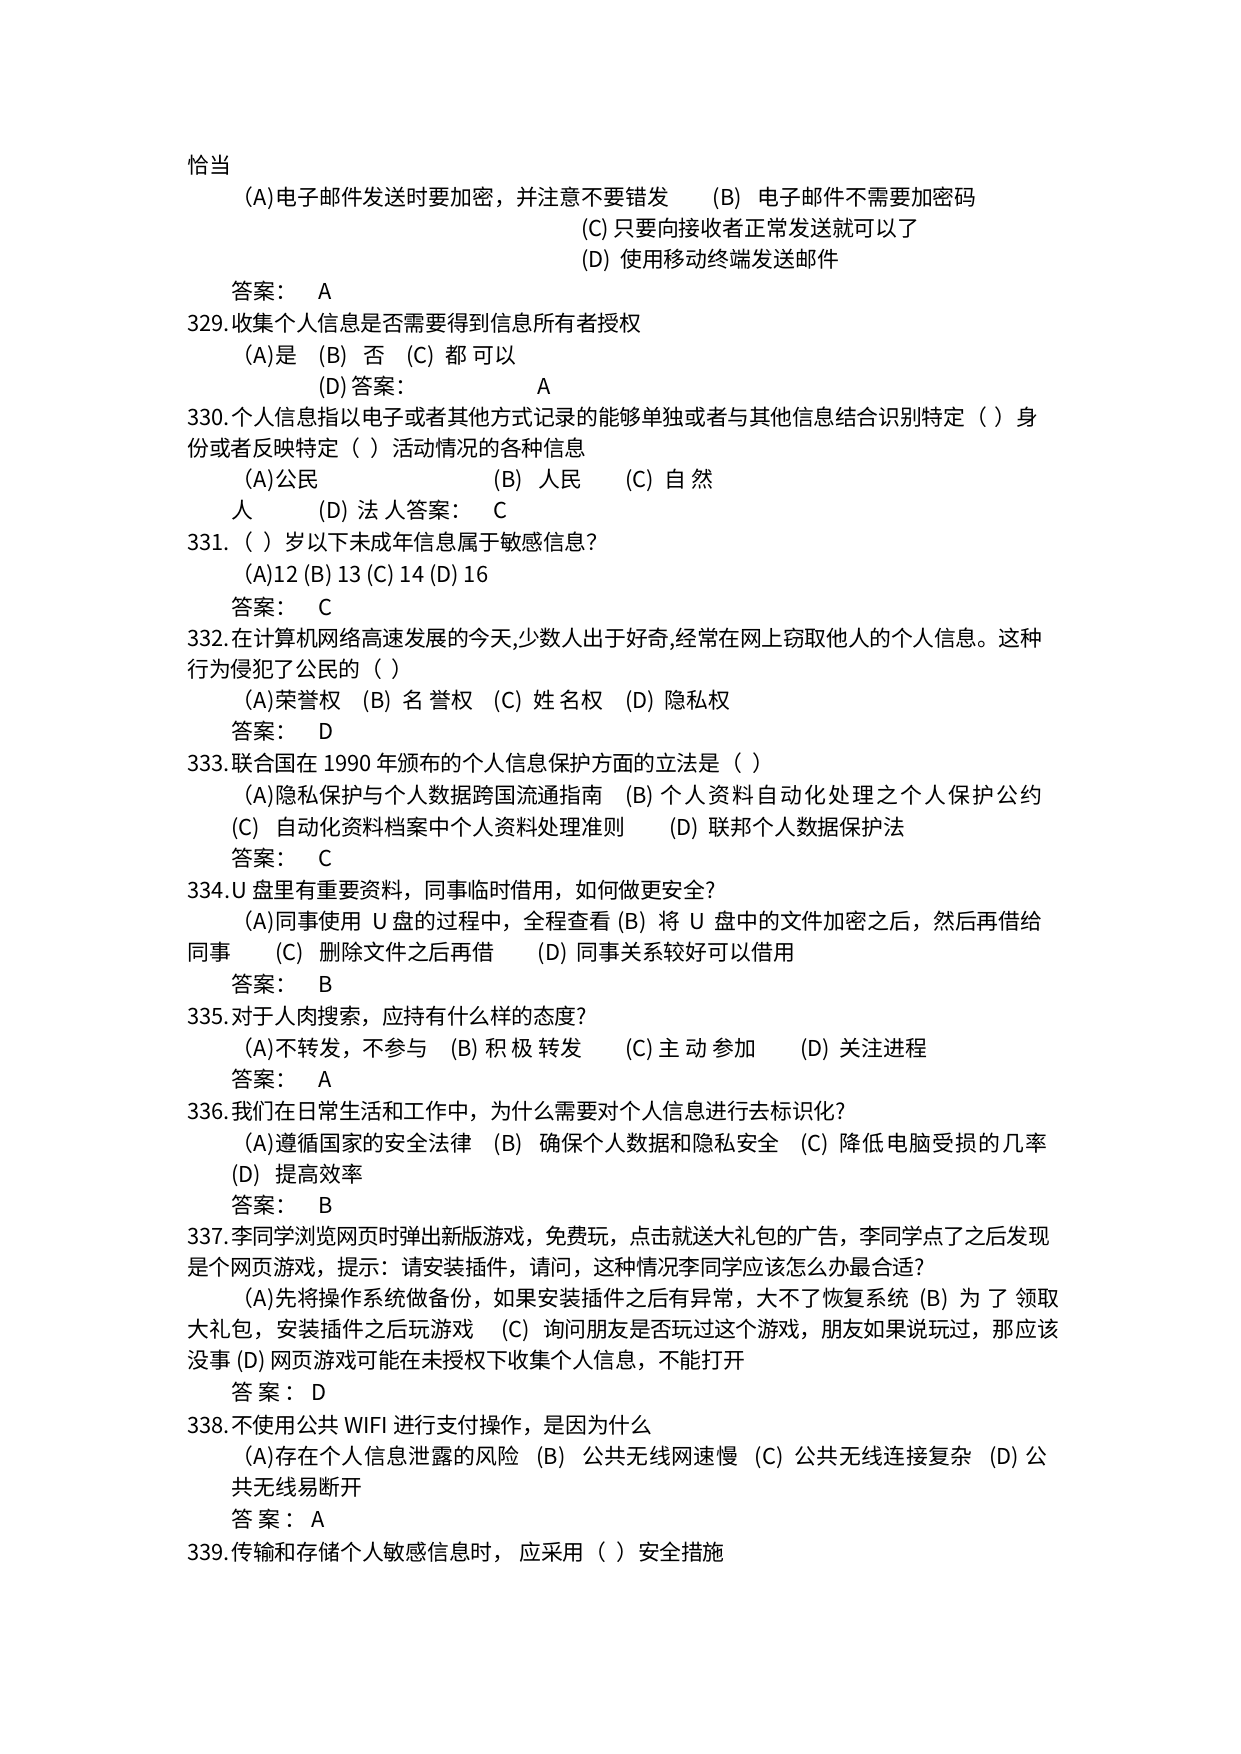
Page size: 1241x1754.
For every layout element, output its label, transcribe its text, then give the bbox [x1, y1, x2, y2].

text 答 案 ： D [231, 1375, 1082, 1407]
list 在计算机网络高速发展的今天,少数人出于好奇,经常在网上窃取他人的个人信息。这种行为侵犯了公民的（ ） [187, 622, 1053, 683]
list 个人信息指以电子或者其他方式记录的能够单独或者与其他信息结合识别特定（ ）身份或者反映特定（ ）活动情况的各种信息 [187, 400, 1053, 462]
list 我们在日常生活和工作中，为什么需要对个人信息进行去标识化? [187, 1093, 1082, 1126]
text （A)12 (B) 13 (C) 14 (D) 16 [231, 557, 1082, 589]
text （A)遵循国家的安全法律 (B) 确保个人数据和隐私安全 (C) 降低电脑受损的几率 [231, 1126, 1082, 1158]
text （A)不转发，不参与 (B) 积 极 转发 (C) 主 动 参加 (D) 关注进程答案： A [231, 1031, 932, 1093]
list 李同学浏览网页时弹出新版游戏，免费玩，点击就送大礼包的广告，李同学点了之后发现是个网页游戏，提示：请安装插件，请问，这种情况李同学应该怎么办最合适? [187, 1220, 1054, 1282]
text 答案： B [231, 967, 1082, 999]
list 联合国在 1990 年颁布的个人信息保护方面的立法是（ ） [187, 746, 1082, 778]
text （A)公民 (B) 人民 (C) 自 然人 (D) 法 人答案： C [231, 462, 713, 524]
list 对于人肉搜索，应持有什么样的态度? [187, 999, 1082, 1031]
list 自动化资料档案中个人资料处理准则 (D) 联邦个人数据保护法答案： C [231, 810, 910, 872]
list 收集个人信息是否需要得到信息所有者授权 [187, 306, 1082, 338]
text （A)存在个人信息泄露的风险 (B) 公共无线网速慢 (C) 公共无线连接复杂 (D) 公共无线易断开 [231, 1440, 1047, 1502]
list 传输和存储个人敏感信息时， 应采用（ ）安全措施 [187, 1534, 1082, 1567]
text （A)同事使用U 盘的过程中，全程查看 (B) 将 U 盘中的文件加密之后，然后再借给同事 (C) 删除文件之后再借 (D) 同事关系较好可以借用 [187, 904, 1053, 967]
list U 盘里有重要资料，同事临时借用，如何做更安全? [187, 872, 1082, 904]
text （A)是 (B) 否 (C) 都 可以 (D) 答案： A [231, 338, 566, 400]
text 答案： A [231, 273, 1082, 306]
text 答 案 ： A [231, 1502, 1082, 1534]
text （A)荣誉权 (B) 名 誉权 (C) 姓 名权 (D) 隐私权答案： D [231, 683, 735, 746]
text 恰当 [187, 148, 1082, 180]
text （A)隐私保护与个人数据跨国流通指南 (B) 个人资料自动化处理之个人保护公约 [231, 778, 1082, 810]
list 提高效率答案： B [231, 1158, 363, 1220]
list 不使用公共 WIFI 进行支付操作，是因为什么 [187, 1407, 1082, 1440]
list （ ）岁以下未成年信息属于敏感信息？ [187, 524, 1082, 557]
text 答案： C [231, 589, 1082, 622]
text （A)电子邮件发送时要加密，并注意不要错发 (B) 电子邮件不需要加密码 (C) 只要向接收者正常发送就可以了 (D) 使用移动终端发送邮件 [231, 181, 1046, 273]
text （A)先将操作系统做备份，如果安装插件之后有异常，大不了恢复系统 (B) 为 了 领取大礼包，安装插件之后玩游戏 (C) 询问朋友是否玩过这个游戏，朋友如果说玩过，那应该没事 (D) 网页游戏可能在未授权下收集个人信息，不能打开 [187, 1282, 1059, 1375]
